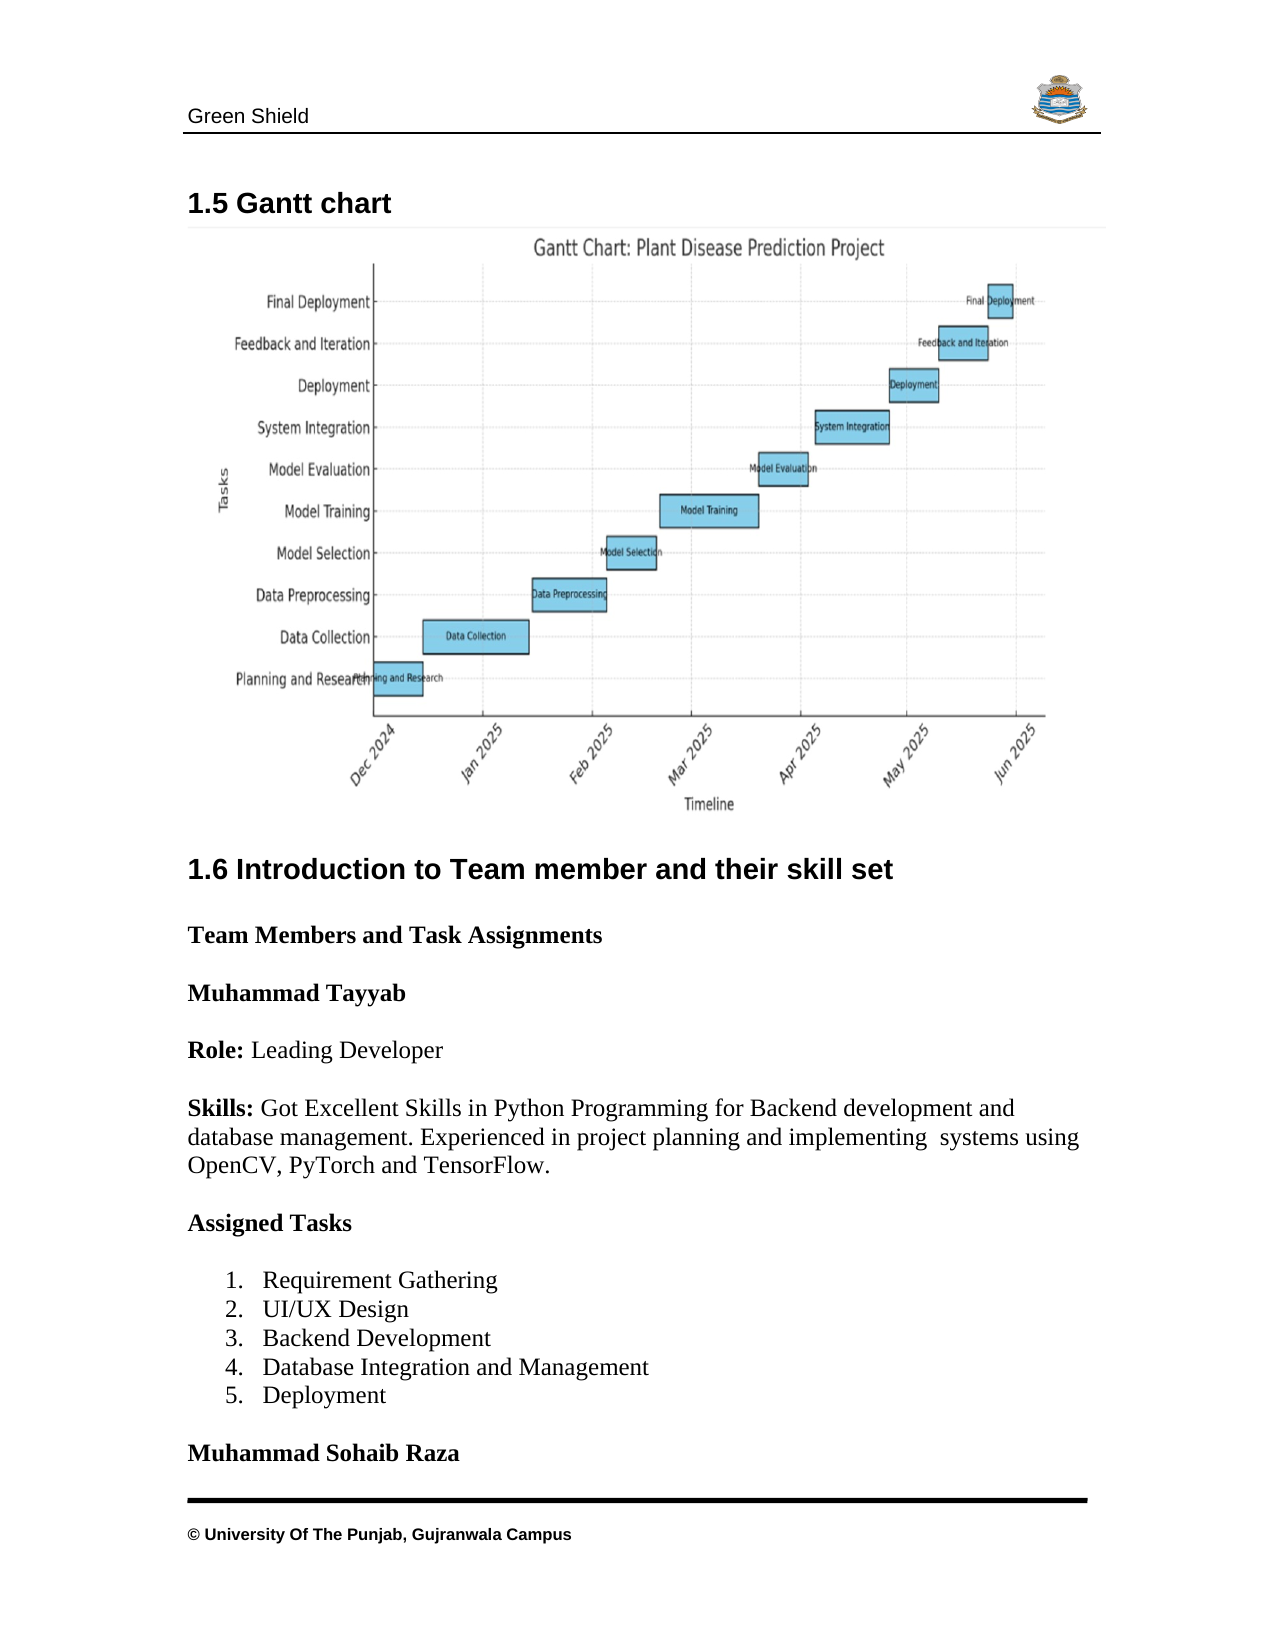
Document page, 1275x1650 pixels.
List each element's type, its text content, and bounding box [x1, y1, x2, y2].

picture [189, 227, 1106, 827]
list Backend Development [225, 1323, 1087, 1352]
text Muhammad Sohaib Raza [187, 1438, 1087, 1467]
list Deployment [225, 1381, 1087, 1409]
picture [1031, 75, 1088, 124]
text Role: Leading Developer [187, 1036, 1087, 1064]
text Assigned Tasks [187, 1208, 1087, 1237]
list Requirement Gathering [225, 1266, 1087, 1294]
subtitle 1.6 Introduction to Team member and their skill set [187, 852, 1087, 886]
text Team Members and Task Assignments [187, 921, 1087, 949]
list Database Integration and Management [225, 1352, 1087, 1381]
subtitle 1.5 Gantt chart [187, 186, 1087, 219]
text Skills: Got Excellent Skills in Python Programming for Backend development and database management. Experienced in project planning and implementing systems using OpenCV, PyTorch and TensorFlow. [187, 1093, 1087, 1179]
list UI/UX Design [225, 1294, 1087, 1323]
text Muhammad Tayyab [187, 978, 1087, 1007]
